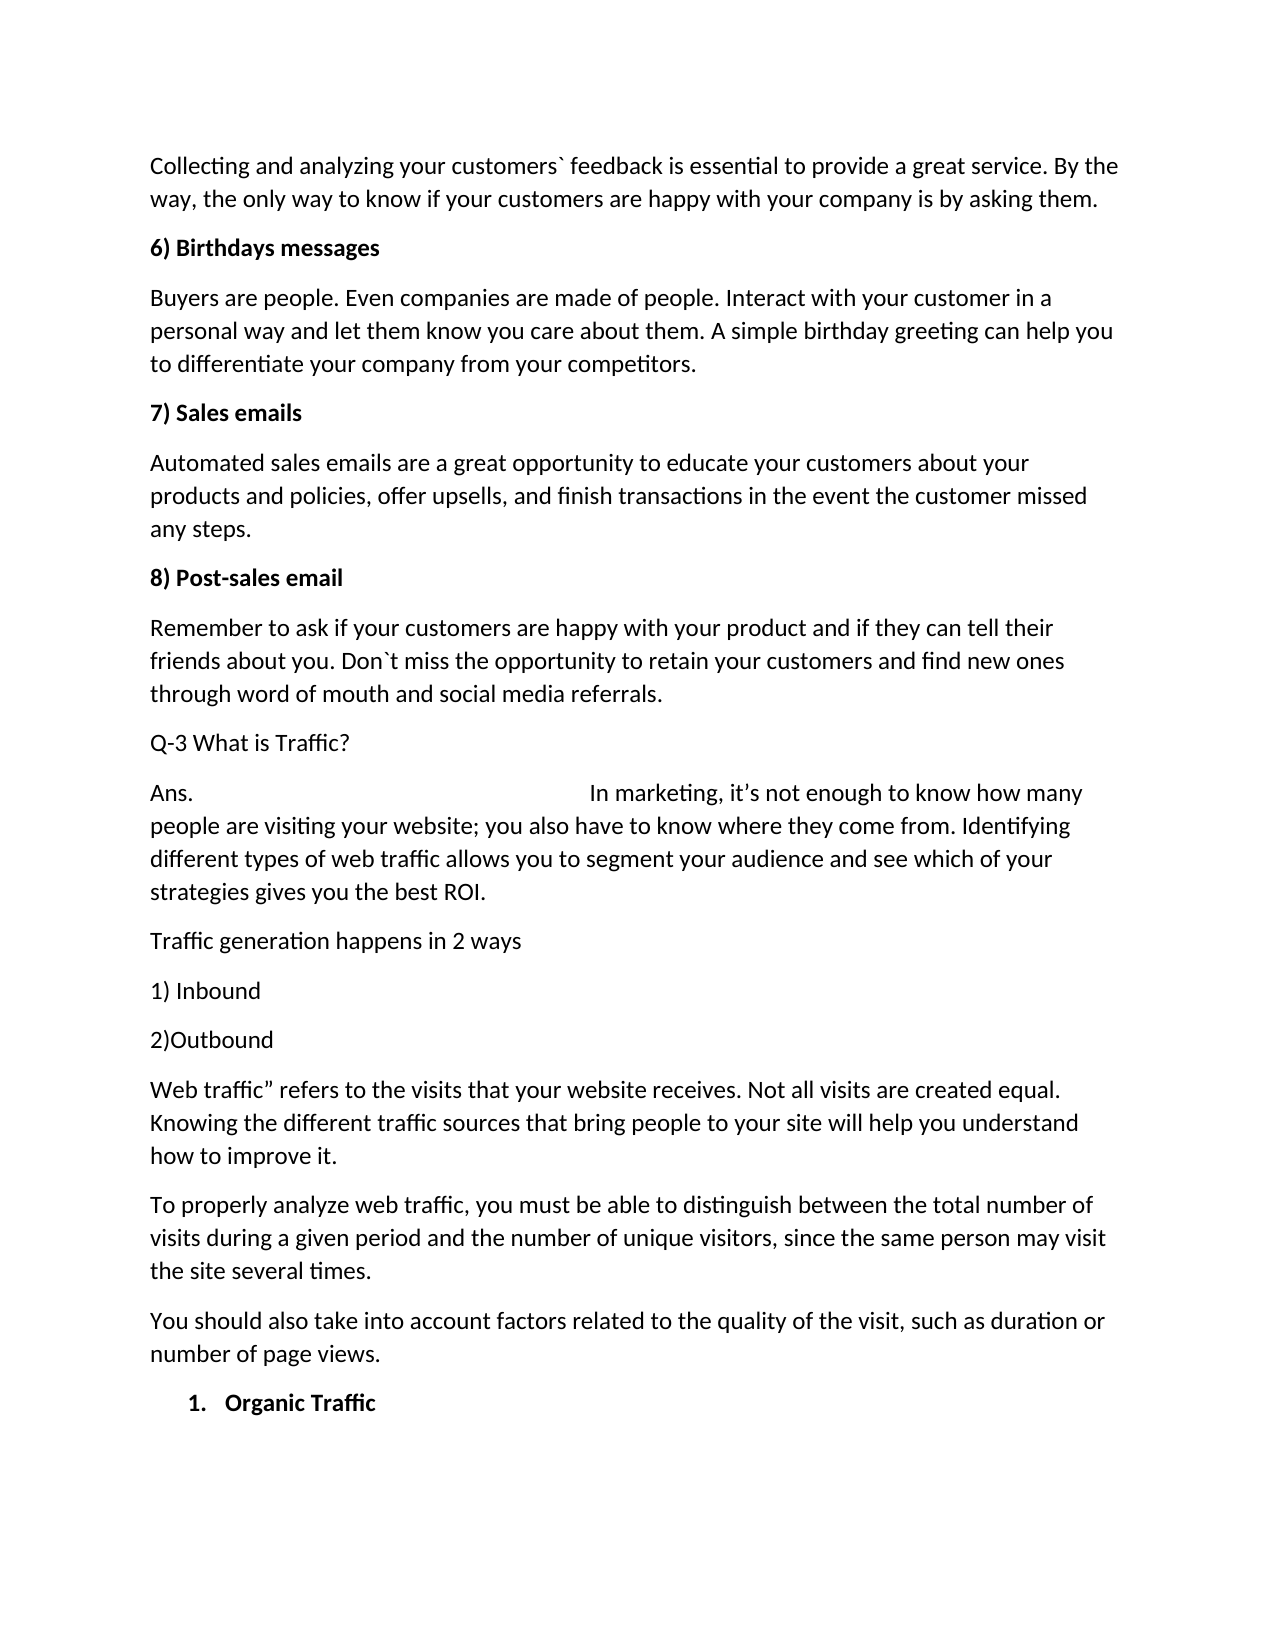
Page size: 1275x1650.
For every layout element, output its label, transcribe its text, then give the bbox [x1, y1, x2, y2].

text Remember to ask if your customers are happy with your product and if they can tell their friends about you. Don`t miss the opportunity to retain your customers and find new ones through word of mouth and social media referrals. [150, 612, 1125, 708]
text Q-3 What is Traffic? [150, 727, 1125, 758]
text Buyers are people. Even companies are made of people. Interact with your customer in a personal way and let them know you care about them. A simple birthday greeting can help you to differentiate your company from your competitors. [150, 282, 1125, 378]
text Traffic generation happens in 2 ways [150, 925, 1125, 956]
text 8) Post-sales email [150, 562, 1125, 593]
list Organic Traffic [187, 1387, 1125, 1418]
text Automated sales emails are a great opportunity to educate your customers about your products and policies, offer upsells, and finish transactions in the event the customer missed any steps. [150, 447, 1125, 543]
text 2)Outbound [150, 1024, 1125, 1055]
text 1) Inbound [150, 975, 1125, 1006]
text You should also take into account factors related to the quality of the visit, such as duration or number of page views. [150, 1305, 1125, 1368]
text To properly analyze web traffic, you must be able to distinguish between the total number of visits during a given period and the number of unique visitors, since the same person may visit the site several times. [150, 1189, 1125, 1286]
text Ans. In marketing, it’s not enough to know how many people are visiting your website; you also have to know where they come from. Identifying different types of web traffic allows you to segment your audience and see which of your strategies gives you the best ROI. [150, 777, 1125, 906]
text 7) Sales emails [150, 397, 1125, 428]
text Web traffic” refers to the visits that your website receives. Not all visits are created equal. Knowing the different traffic sources that bring people to your site will help you understand how to improve it. [150, 1074, 1125, 1171]
text 6) Birthdays messages [150, 232, 1125, 263]
text Collecting and analyzing your customers` feedback is essential to provide a great service. By the way, the only way to know if your customers are happy with your company is by asking them. [150, 150, 1125, 213]
